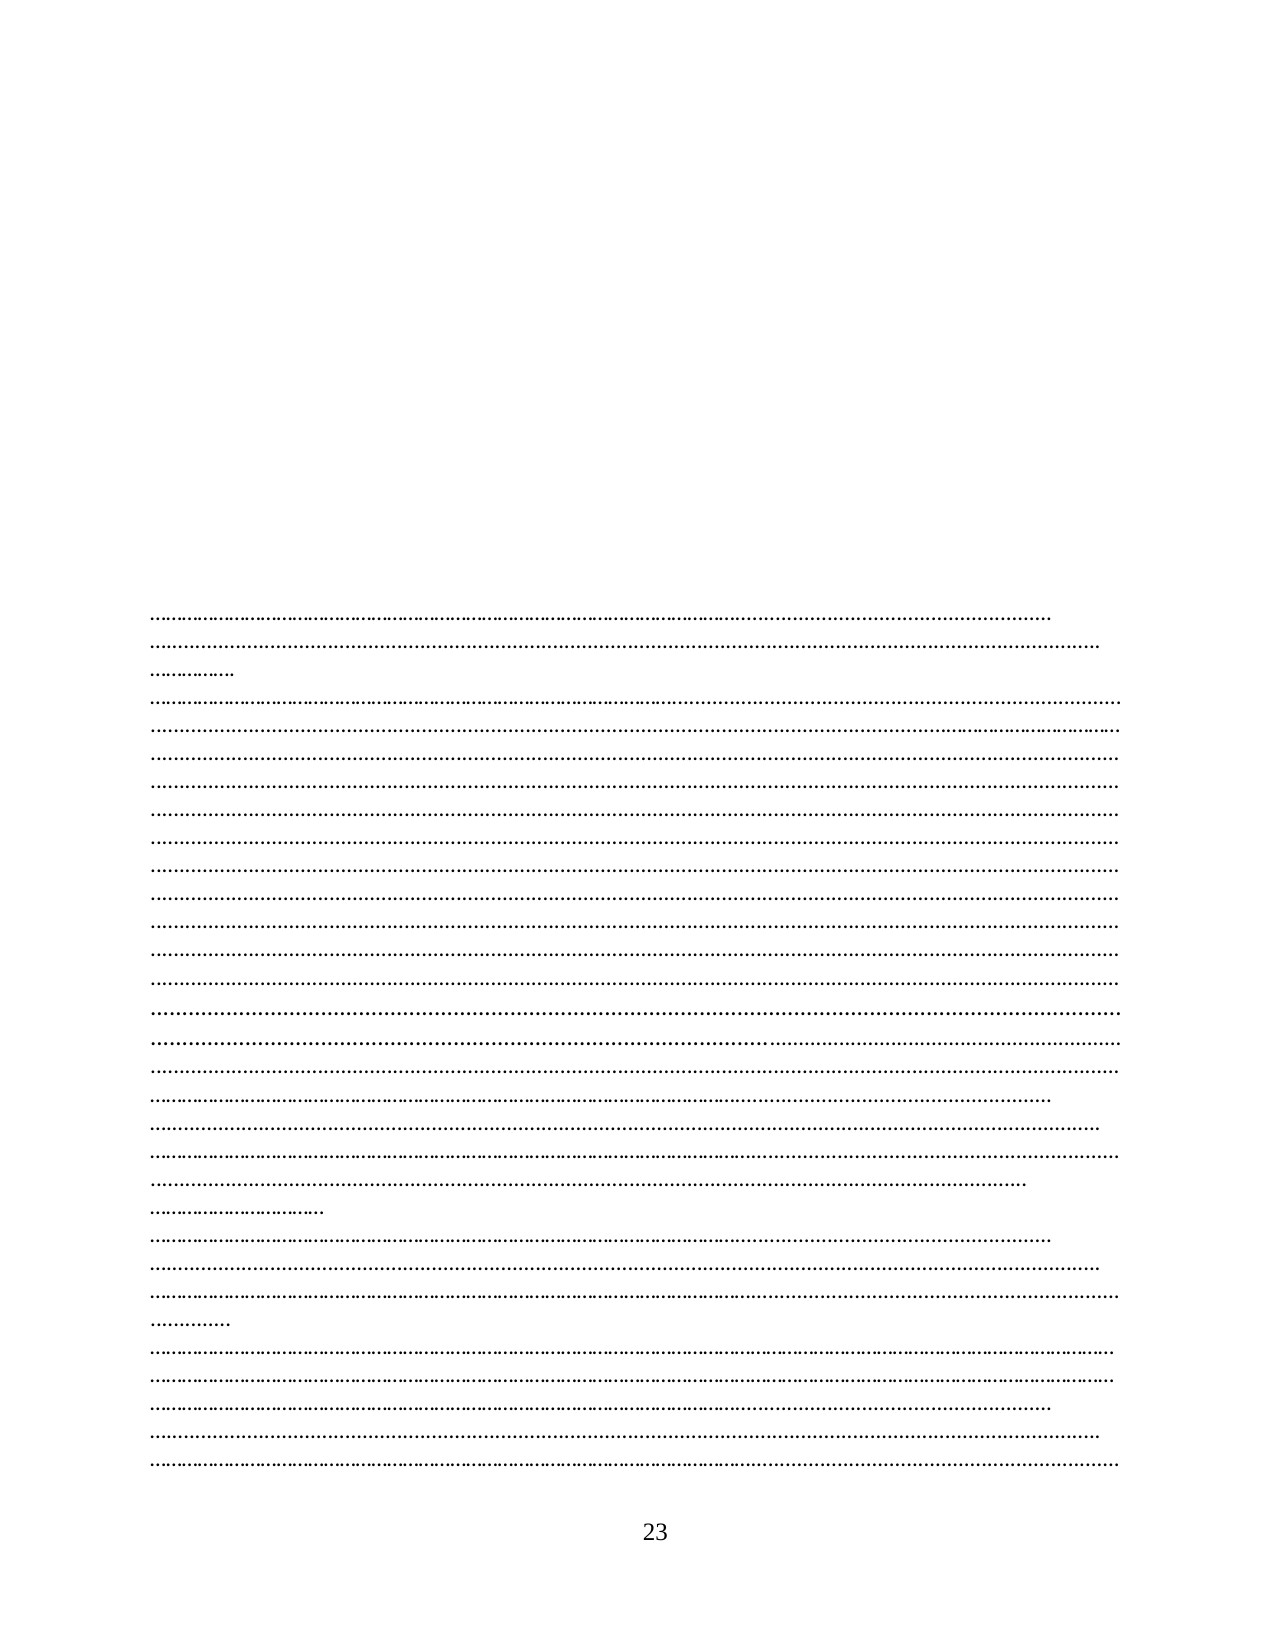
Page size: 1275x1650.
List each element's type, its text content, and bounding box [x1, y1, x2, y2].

text ........................................................................................................................................................................................................................................................................................................................................................................................................................................................................................................................ [150, 907, 1125, 991]
text ................................................................................................................................................................................................................................................................................................................................................ [150, 851, 1125, 907]
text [150, 1220, 1125, 1472]
text ………………………………………………………………………………………………….......................................................…..................................................................................................................................................................…………….………………………………………………………………………………………........................................................................................................................................................................................................................…………………………… [150, 598, 1125, 738]
text ................................................................................................................................................................................................................................................................................................................................................................................................................................................................................................. [150, 991, 1125, 1080]
text ........................................................................................................................................................................ [150, 822, 1125, 851]
text ........................................................................................................................................................................................................................................................................................................................................................................................................................................................................................................................ [150, 738, 1125, 822]
